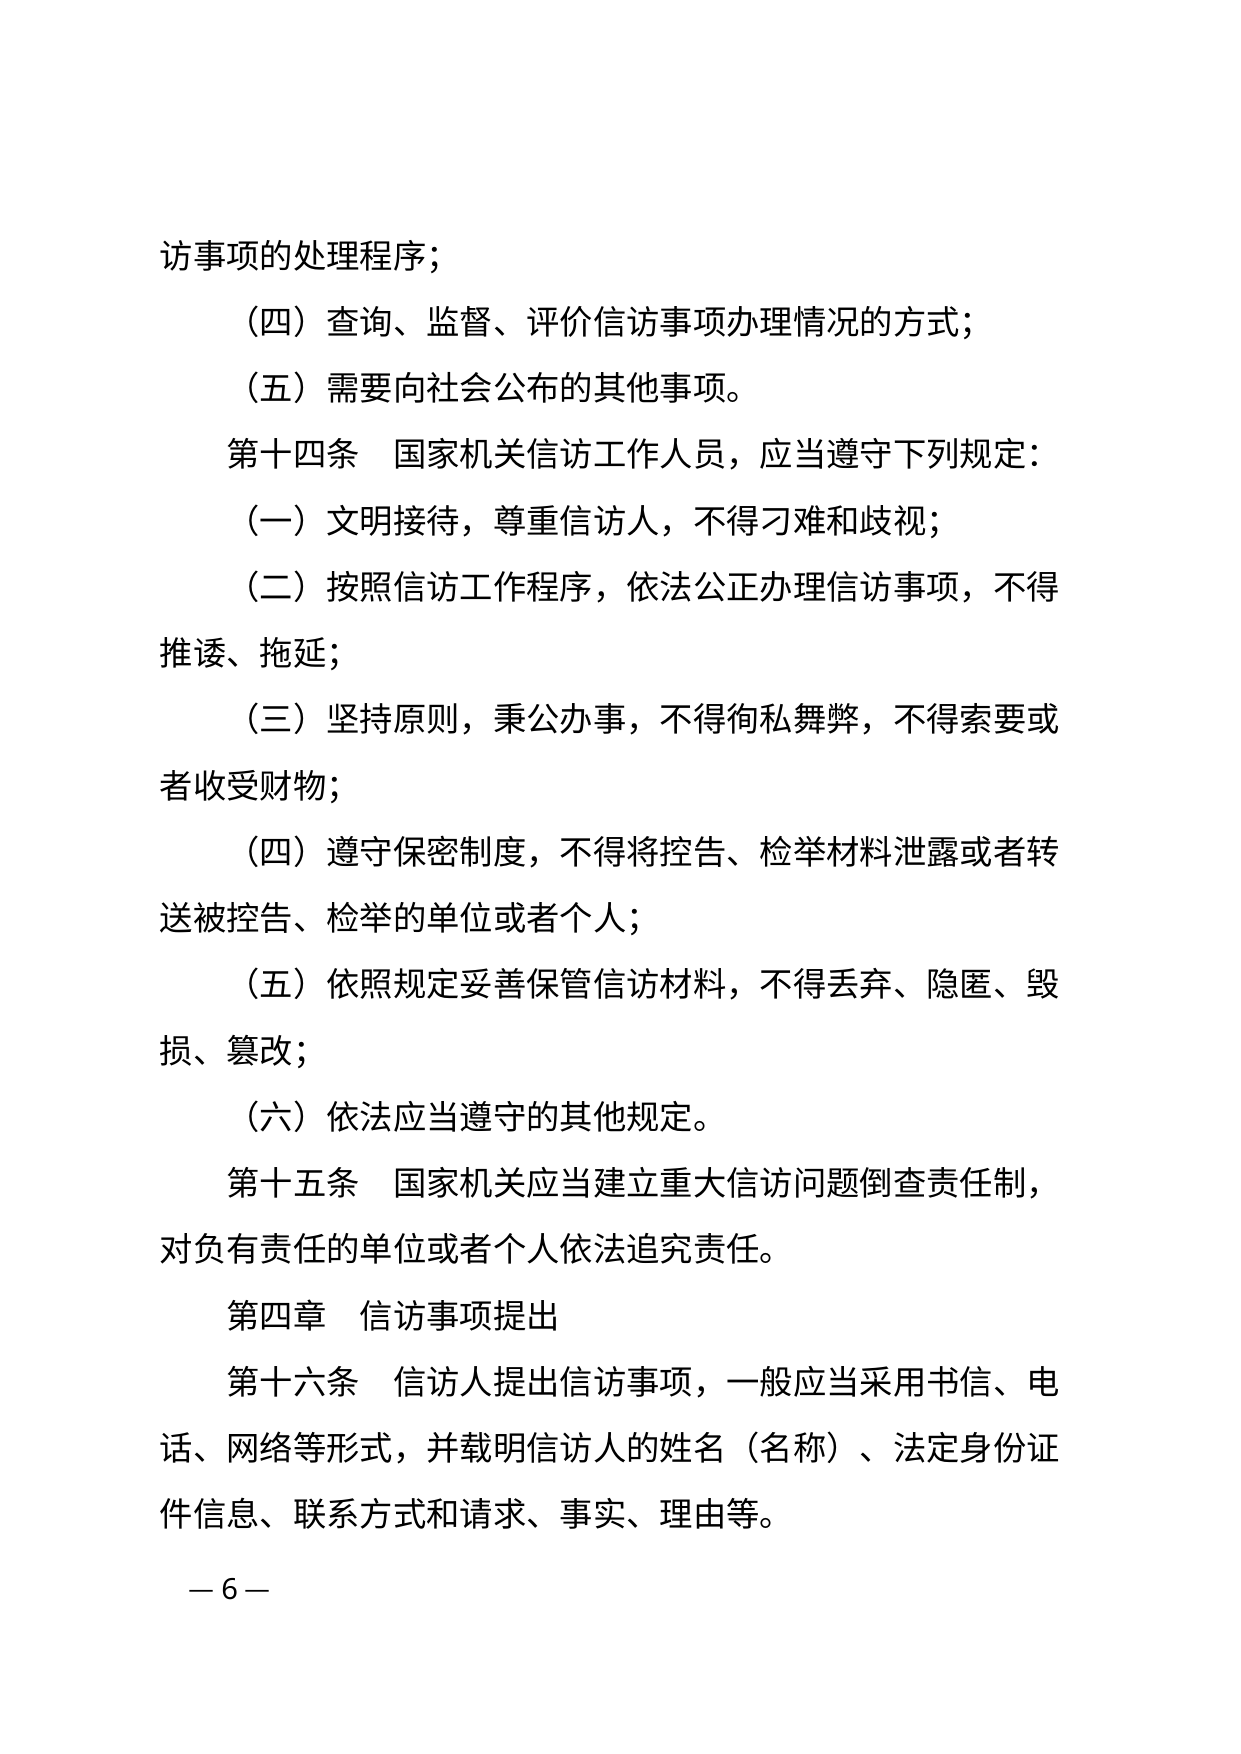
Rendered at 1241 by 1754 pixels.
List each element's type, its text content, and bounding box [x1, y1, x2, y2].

text （一）文明接待，尊重信访人，不得刁难和歧视； [159, 485, 1081, 552]
text 第四章 信访事项提出 [159, 1280, 1081, 1347]
text （四）查询、监督、评价信访事项办理情况的方式； [159, 287, 1081, 353]
text （四）遵守保密制度，不得将控告、检举材料泄露或者转送被控告、检举的单位或者个人； [159, 817, 1081, 949]
text （五）依照规定妥善保管信访材料，不得丢弃、隐匿、毁损、篡改； [159, 949, 1081, 1082]
text 第十六条 信访人提出信访事项，一般应当采用书信、电话、网络等形式，并载明信访人的姓名（名称）、法定身份证件信息、联系方式和请求、事实、理由等。 [159, 1347, 1081, 1545]
text （二）按照信访工作程序，依法公正办理信访事项，不得推诿、拖延； [159, 552, 1081, 684]
text （三）坚持原则，秉公办事，不得徇私舞弊，不得索要或者收受财物； [159, 684, 1081, 817]
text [159, 220, 1081, 287]
text （六）依法应当遵守的其他规定。 [159, 1082, 1081, 1148]
text 第十五条 国家机关应当建立重大信访问题倒查责任制，对负有责任的单位或者个人依法追究责任。 [159, 1148, 1081, 1280]
text （五）需要向社会公布的其他事项。 [159, 353, 1081, 419]
text 第十四条 国家机关信访工作人员，应当遵守下列规定： [159, 419, 1081, 485]
